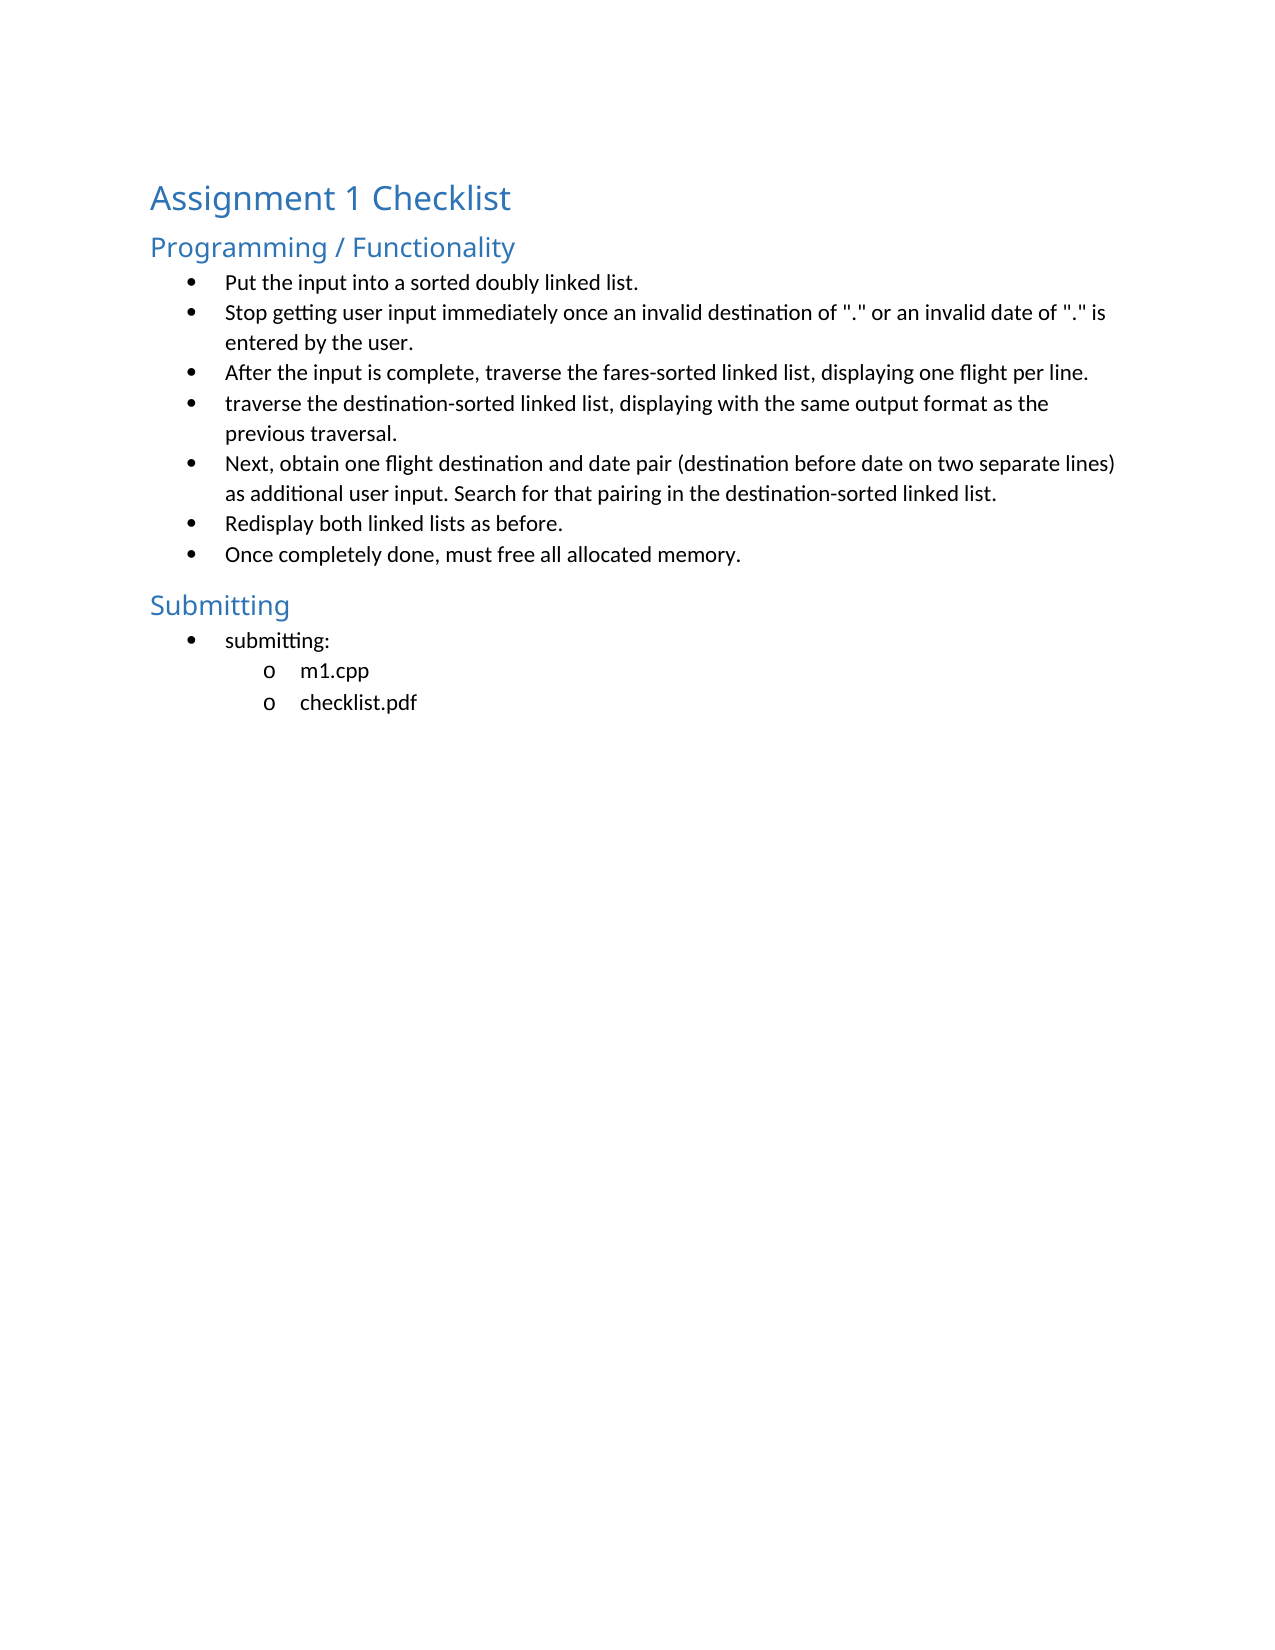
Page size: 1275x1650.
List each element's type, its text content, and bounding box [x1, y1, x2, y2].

list checklist.pdf [262, 688, 1125, 717]
list Next, obtain one flight destination and date pair (destination before date on two separate lines) as additional user input. Search for that pairing in the destination-sorted linked list. [187, 449, 1125, 507]
list Redisplay both linked lists as before. [187, 509, 1125, 538]
list Stop getting user input immediately once an invalid destination of "." or an invalid date of "." is entered by the user. [187, 298, 1125, 356]
list m1.cpp [262, 657, 1125, 686]
list Put the input into a sorted doubly linked list. [187, 268, 1125, 296]
list traverse the destination-sorted linked list, displaying with the same output format as the previous traversal. [187, 389, 1125, 447]
list After the input is complete, traverse the fares-sorted linked list, displaying one flight per line. [187, 358, 1125, 387]
subtitle Programming / Functionality [150, 228, 1125, 265]
list Once completely done, must free all allocated memory. [187, 540, 1125, 568]
subtitle Assignment 1 Checklist [150, 175, 1125, 220]
subtitle Submitting [150, 587, 1125, 623]
list submitting: [187, 626, 1125, 654]
